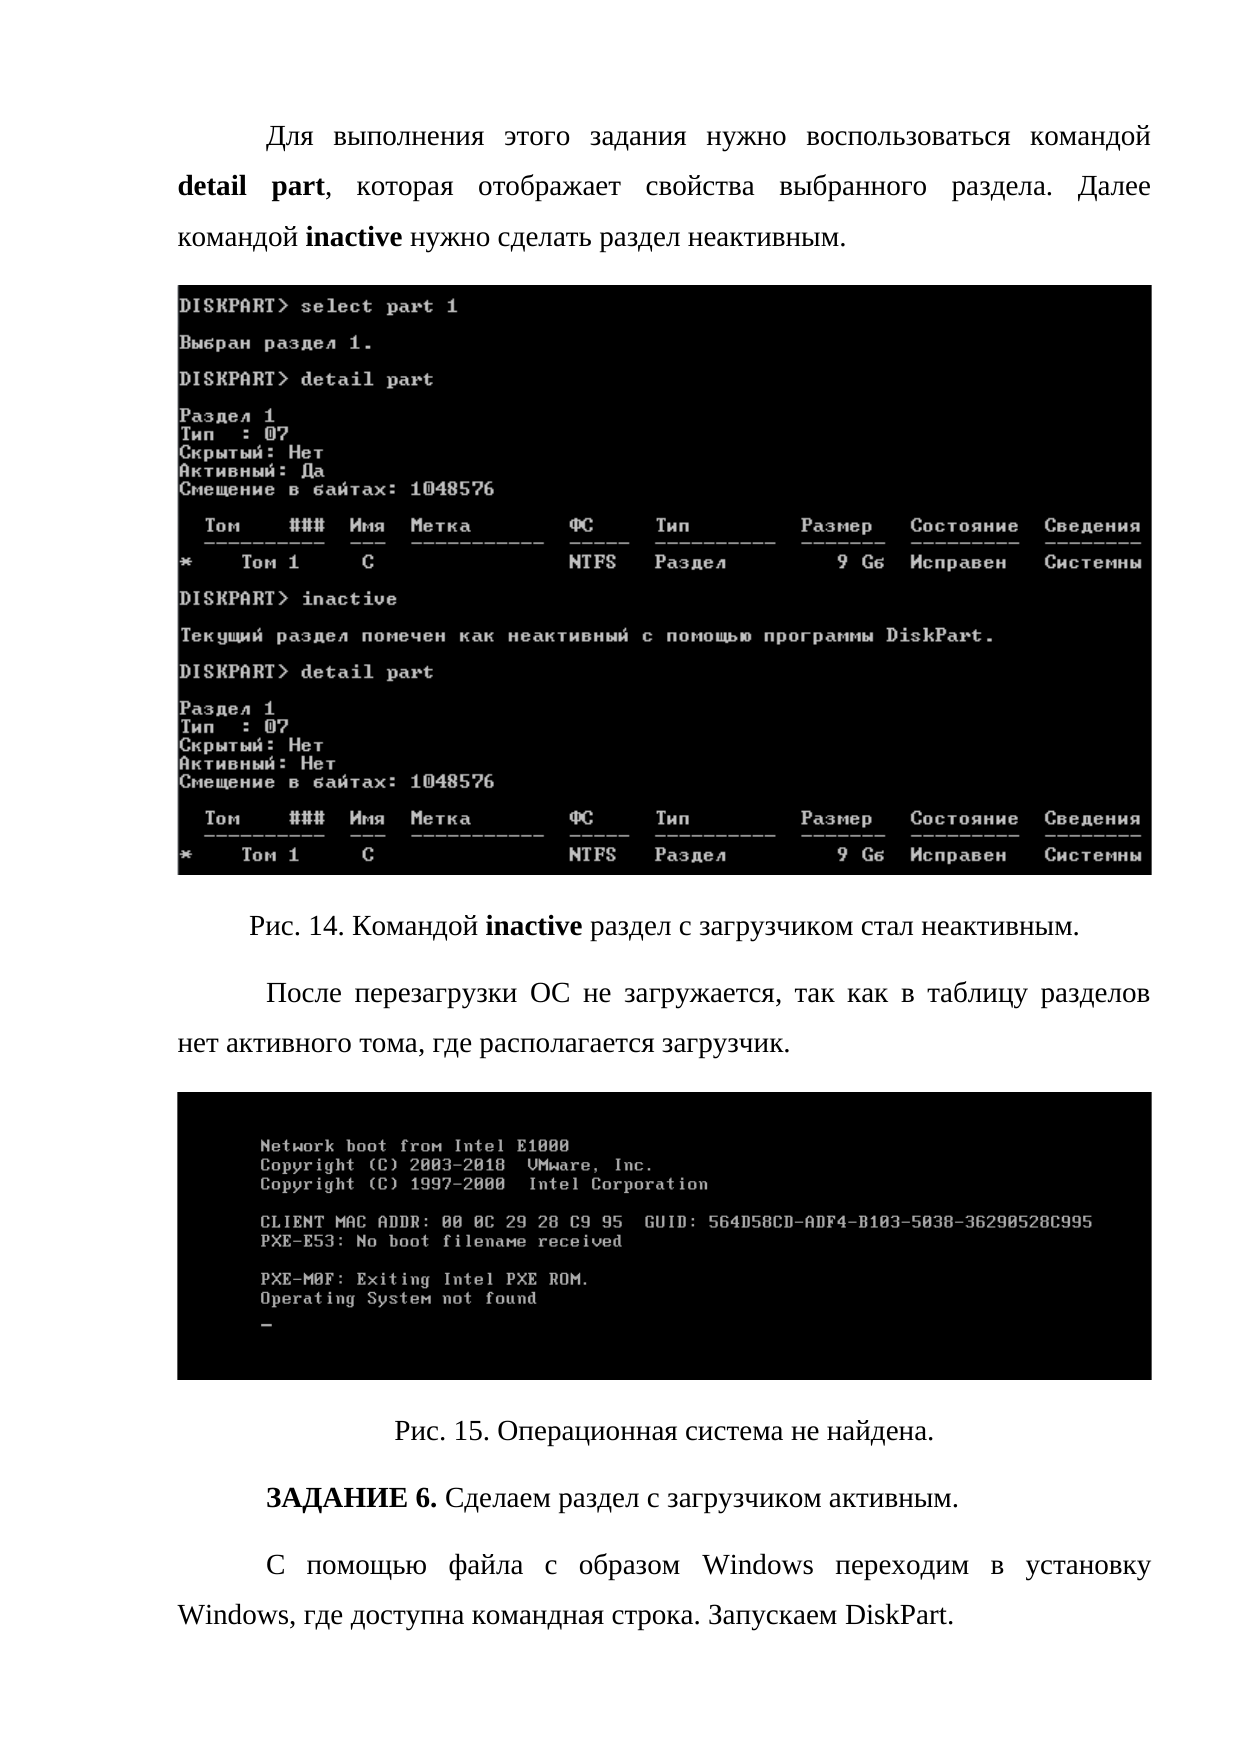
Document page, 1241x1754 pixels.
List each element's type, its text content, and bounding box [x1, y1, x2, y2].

text С помощью файла с образом Windows переходим в установку Windows, где доступна командная строка. Запускаем DiskPart. [177, 1547, 1152, 1631]
text Рис. 15. Операционная система не найдена. [177, 1413, 1152, 1446]
text ЗАДАНИЕ 6. Сделаем раздел с загрузчиком активным. [177, 1480, 1152, 1513]
text Рис. 14. Командой inactive раздел с загрузчиком стал неактивным. [177, 908, 1152, 942]
picture [177, 285, 1152, 875]
text Для выполнения этого задания нужно воспользоваться командой detail part, которая отображает свойства выбранного раздела. Далее командой inactive нужно сделать раздел неактивным. [177, 118, 1152, 252]
picture [177, 1092, 1152, 1380]
text После перезагрузки ОС не загружается, так как в таблицу разделов нет активного тома, где располагается загрузчик. [177, 975, 1152, 1059]
